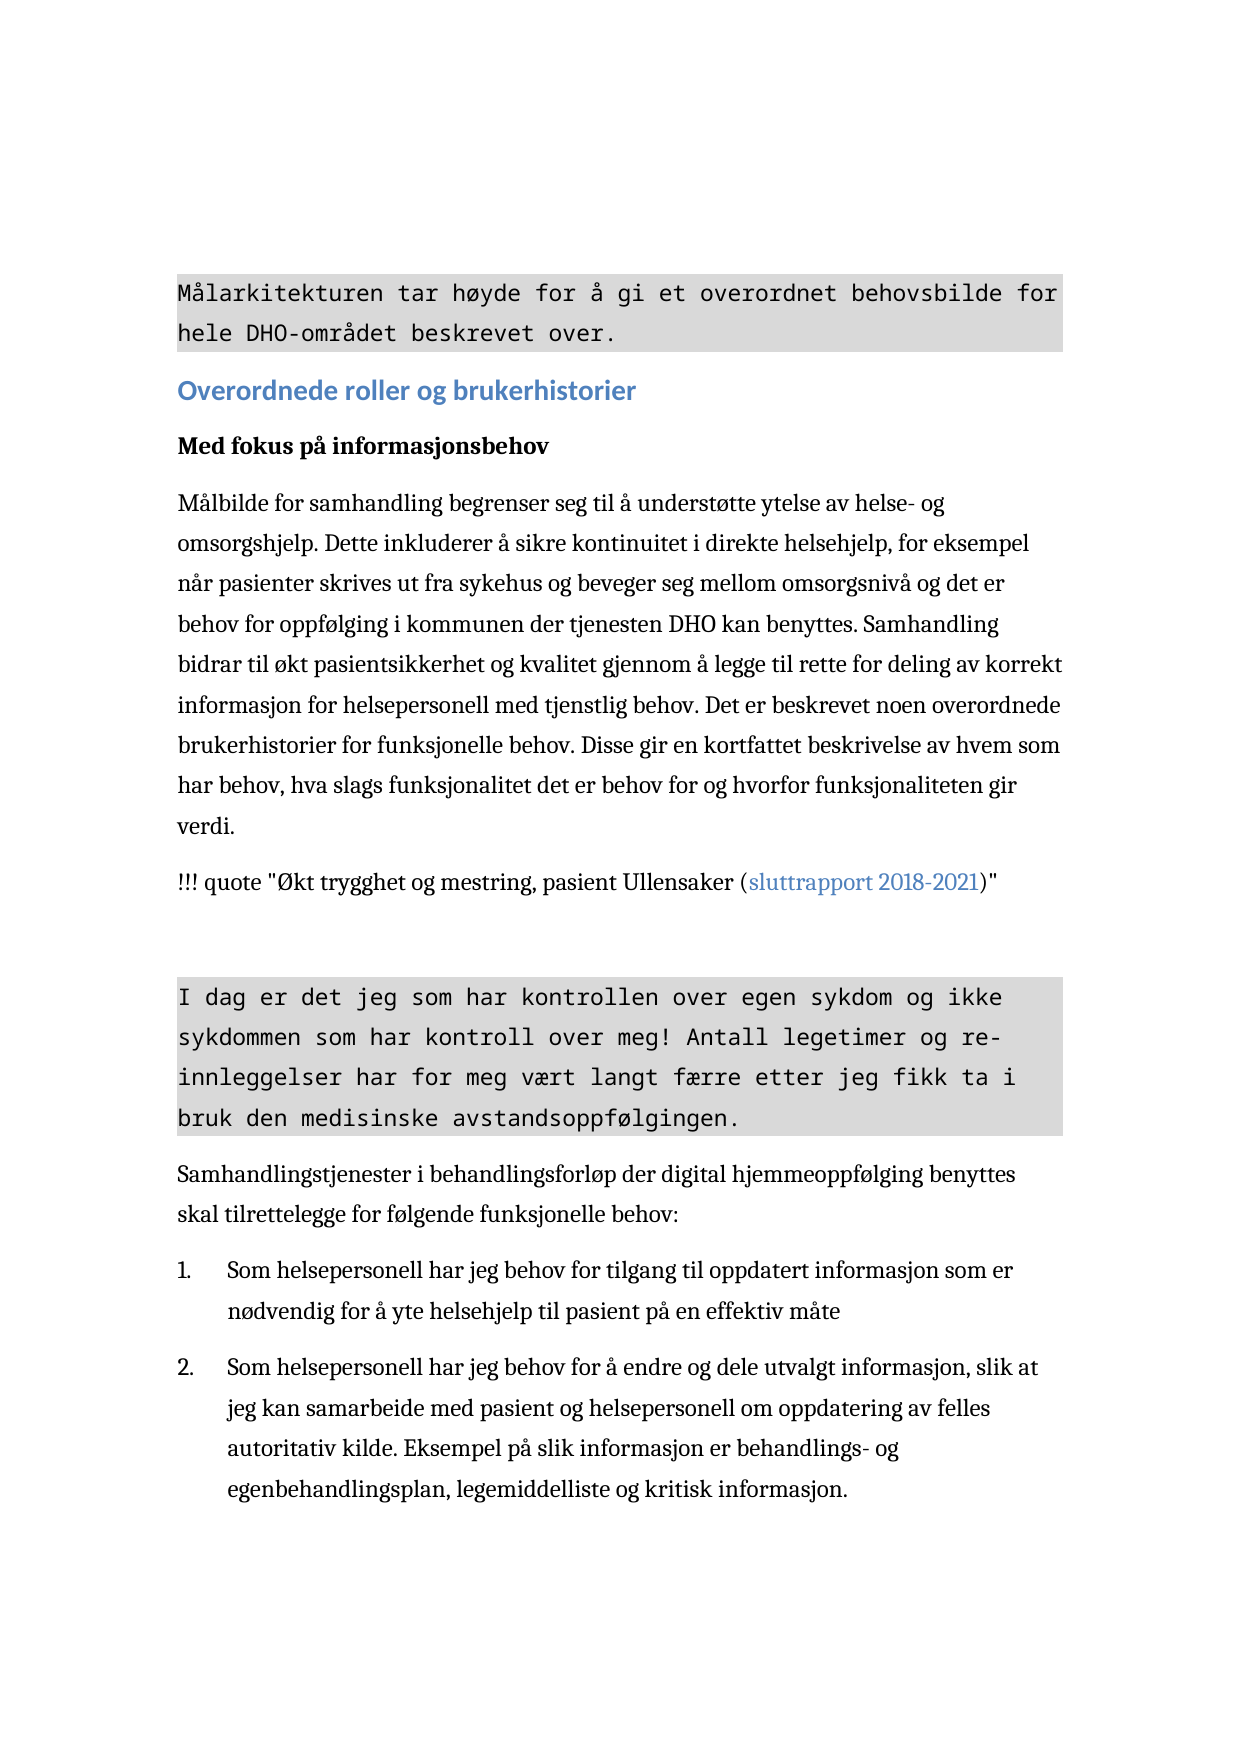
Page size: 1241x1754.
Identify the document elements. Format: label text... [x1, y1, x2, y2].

list Som helsepersonell har jeg behov for tilgang til oppdatert informasjon som er nødvendig for å yte helsehjelp til pasient på en effektiv måte [177, 1252, 1063, 1330]
subtitle Overordnede roller og brukerhistorier [177, 371, 1063, 408]
text Målbilde for samhandling begrenser seg til å understøtte ytelse av helse- og omsorgshjelp. Dette inkluderer å sikre kontinuitet i direkte helsehjelp, for eksempel når pasienter skrives ut fra sykehus og beveger seg mellom omsorgsnivå og det er behov for oppfølging i kommunen der tjenesten DHO kan benyttes. Samhandling bidrar til økt pasientsikkerhet og kvalitet gjennom å legge til rette for deling av korrekt informasjon for helsepersonell med tjenstlig behov. Det er beskrevet noen overordnede brukerhistorier for funksjonelle behov. Disse gir en kortfattet beskrivelse av hvem som har behov, hva slags funksjonalitet det er behov for og hvorfor funksjonaliteten gir verdi. [177, 484, 1063, 845]
list Som helsepersonell har jeg behov for å endre og dele utvalgt informasjon, slik at jeg kan samarbeide med pasient og helsepersonell om oppdatering av felles autoritativ kilde. Eksempel på slik informasjon er behandlings- og egenbehandlingsplan, legemiddelliste og kritisk informasjon. [177, 1349, 1063, 1508]
text Med fokus på informasjonsbehov [177, 428, 1063, 465]
text Samhandlingstjenester i behandlingsforløp der digital hjemmeoppfølging benyttes skal tilrettelegge for følgende funksjonelle behov: [177, 1155, 1063, 1233]
text !!! quote "Økt trygghet og mestring, pasient Ullensaker (sluttrapport 2018-2021)" [177, 864, 1063, 901]
text I dag er det jeg som har kontrollen over egen sykdom og ikke sykdommen som har kontroll over meg! Antall legetimer og re-innleggelser har for meg vært langt færre etter jeg fikk ta i bruk den medisinske avstandsoppfølgingen. [177, 977, 1063, 1136]
text Målarkitekturen tar høyde for å gi et overordnet behovsbilde for hele DHO-området beskrevet over. [177, 274, 1063, 352]
